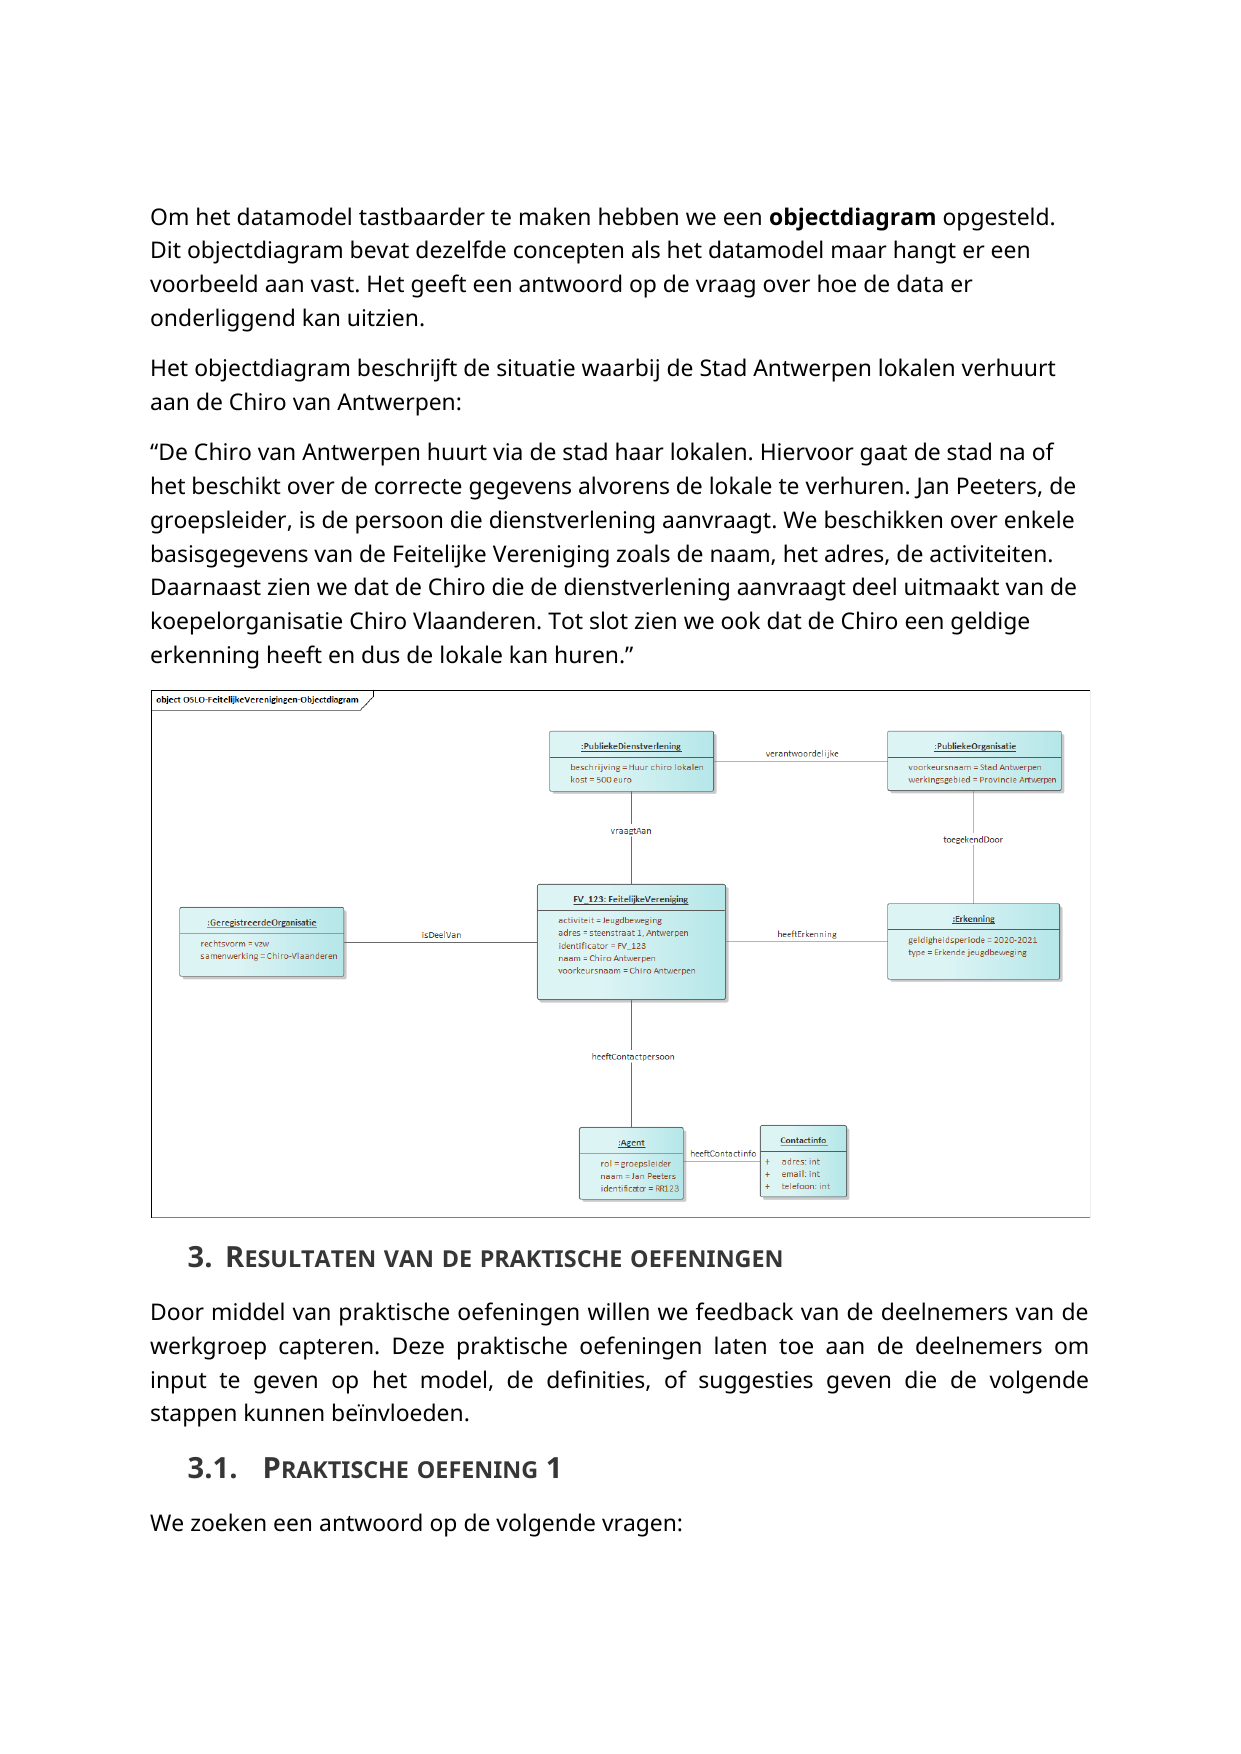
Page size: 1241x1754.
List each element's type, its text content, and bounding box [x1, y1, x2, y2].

list Resultaten van de praktische oefeningen [187, 1237, 1090, 1276]
text Het objectdiagram beschrijft de situatie waarbij de Stad Antwerpen lokalen verhuurt aan de Chiro van Antwerpen: [150, 352, 1090, 417]
text “De Chiro van Antwerpen huurt via de stad haar lokalen. Hiervoor gaat de stad na of het beschikt over de correcte gegevens alvorens de lokale te verhuren. Jan Peeters, de groepsleider, is de persoon die dienstverlening aanvraagt. We beschikken over enkele basisgegevens van de Feitelijke Vereniging zoals de naam, het adres, de activiteiten. Daarnaast zien we dat de Chiro die de dienstverlening aanvraagt deel uitmaakt van de koepelorganisatie Chiro Vlaanderen. Tot slot zien we ook dat de Chiro een geldige erkenning heeft en dus de lokale kan huren.” [150, 436, 1090, 670]
text Door middel van praktische oefeningen willen we feedback van de deelnemers van de werkgroep capteren. Deze praktische oefeningen laten toe aan de deelnemers om input te geven op het model, de definities, of suggesties geven die de volgende stappen kunnen beïnvloeden. [150, 1296, 1090, 1429]
picture [150, 689, 1091, 1218]
text We zoeken een antwoord op de volgende vragen: [150, 1507, 1090, 1538]
list Praktische oefening 1 [187, 1448, 1090, 1487]
text Om het datamodel tastbaarder te maken hebben we een objectdiagram opgesteld. Dit objectdiagram bevat dezelfde concepten als het datamodel maar hangt er een voorbeeld aan vast. Het geeft een antwoord op de vraag over hoe de data er onderliggend kan uitzien. [150, 200, 1090, 333]
